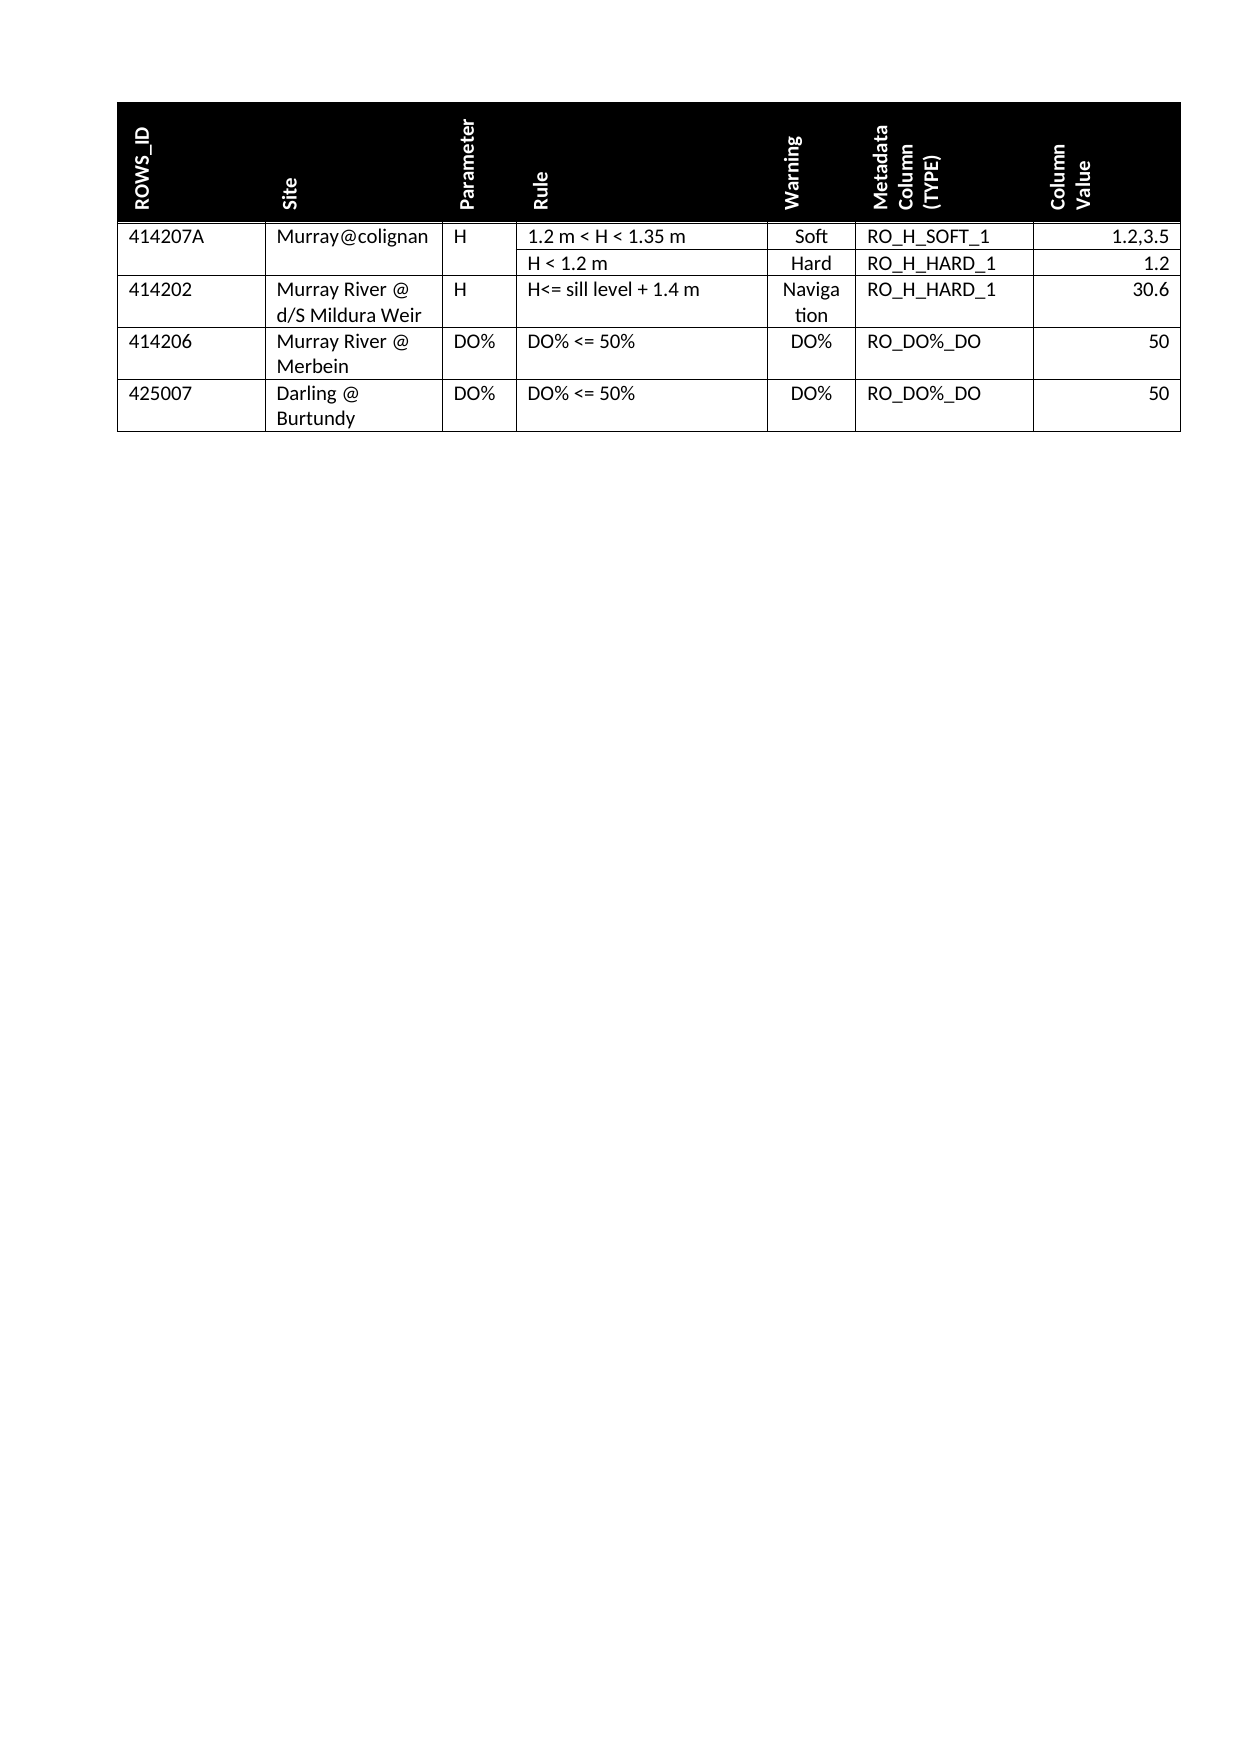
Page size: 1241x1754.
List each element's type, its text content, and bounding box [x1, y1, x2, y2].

table_cell 414206 [118, 328, 265, 379]
table_cell RO_DO%_DO [856, 328, 1033, 379]
table_cell Murray@colignan [266, 224, 442, 275]
table_cell RO_H_SOFT_1 [856, 224, 1033, 249]
table_cell DO% [768, 380, 855, 431]
table_cell 425007 [118, 380, 265, 431]
table_cell Murray River @ d/S Mildura Weir [266, 276, 442, 327]
table_cell 50 [1034, 380, 1180, 431]
table_cell RO_H_HARD_1 [856, 250, 1033, 275]
table_cell 1.2 m < H < 1.35 m [517, 224, 767, 249]
table_cell Soft [768, 224, 855, 249]
table_cell H<= sill level + 1.4 m [517, 276, 767, 327]
table_cell 1.2,3.5 [1034, 224, 1180, 249]
table_cell H [443, 276, 516, 327]
table_cell DO% <= 50% [517, 380, 767, 431]
table_cell DO% <= 50% [517, 328, 767, 379]
table_header Metadata Column (TYPE) [856, 103, 1033, 222]
table_cell RO_DO%_DO [856, 380, 1033, 431]
table_cell DO% [443, 328, 516, 379]
table_header Site [266, 103, 442, 222]
table_cell DO% [768, 328, 855, 379]
table_header ROWS_ID [118, 103, 265, 222]
table_cell 1.2 [1034, 250, 1180, 275]
table_cell Darling @ Burtundy [266, 380, 442, 431]
table_header Parameter [443, 103, 516, 222]
table_header Rule [517, 103, 767, 222]
table_cell Hard [768, 250, 855, 275]
table_cell H < 1.2 m [517, 250, 767, 275]
table_cell 414202 [118, 276, 265, 327]
table_cell DO% [443, 380, 516, 431]
table_header Warning [768, 103, 855, 222]
table_cell RO_H_HARD_1 [856, 276, 1033, 327]
table_header Column Value [1034, 103, 1180, 222]
table_cell H [443, 224, 516, 275]
table_cell 414207A [118, 224, 265, 275]
table_cell Navigation [768, 276, 855, 327]
table_cell 50 [1034, 328, 1180, 379]
table_cell Murray River @ Merbein [266, 328, 442, 379]
table_cell 30.6 [1034, 276, 1180, 327]
